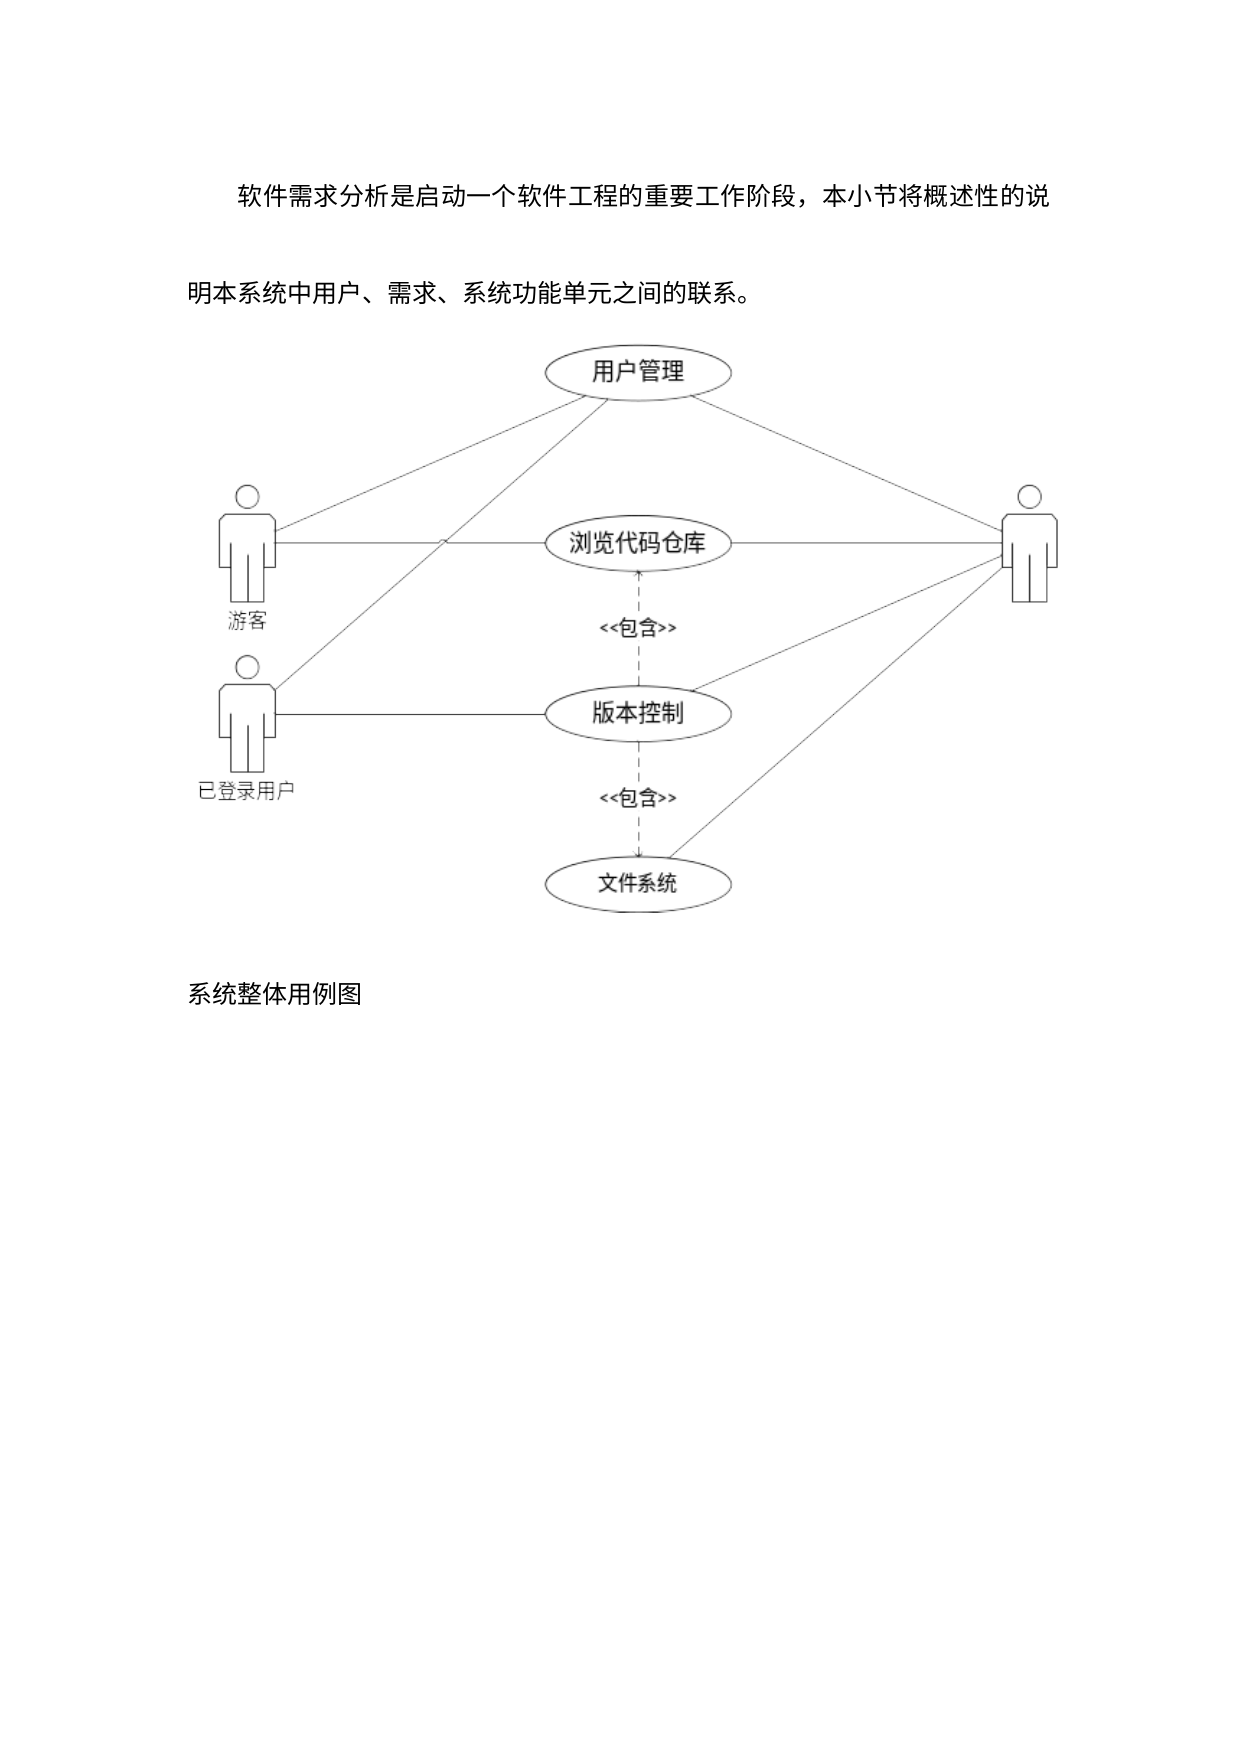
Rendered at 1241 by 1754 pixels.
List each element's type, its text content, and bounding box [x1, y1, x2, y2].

text 软件需求分析是启动一个软件工程的重要工作阶段，本小节将概述性的说明本系统中用户、需求、系统功能单元之间的联系。 [187, 162, 1053, 324]
text 系统整体用例图 [187, 343, 1053, 1025]
